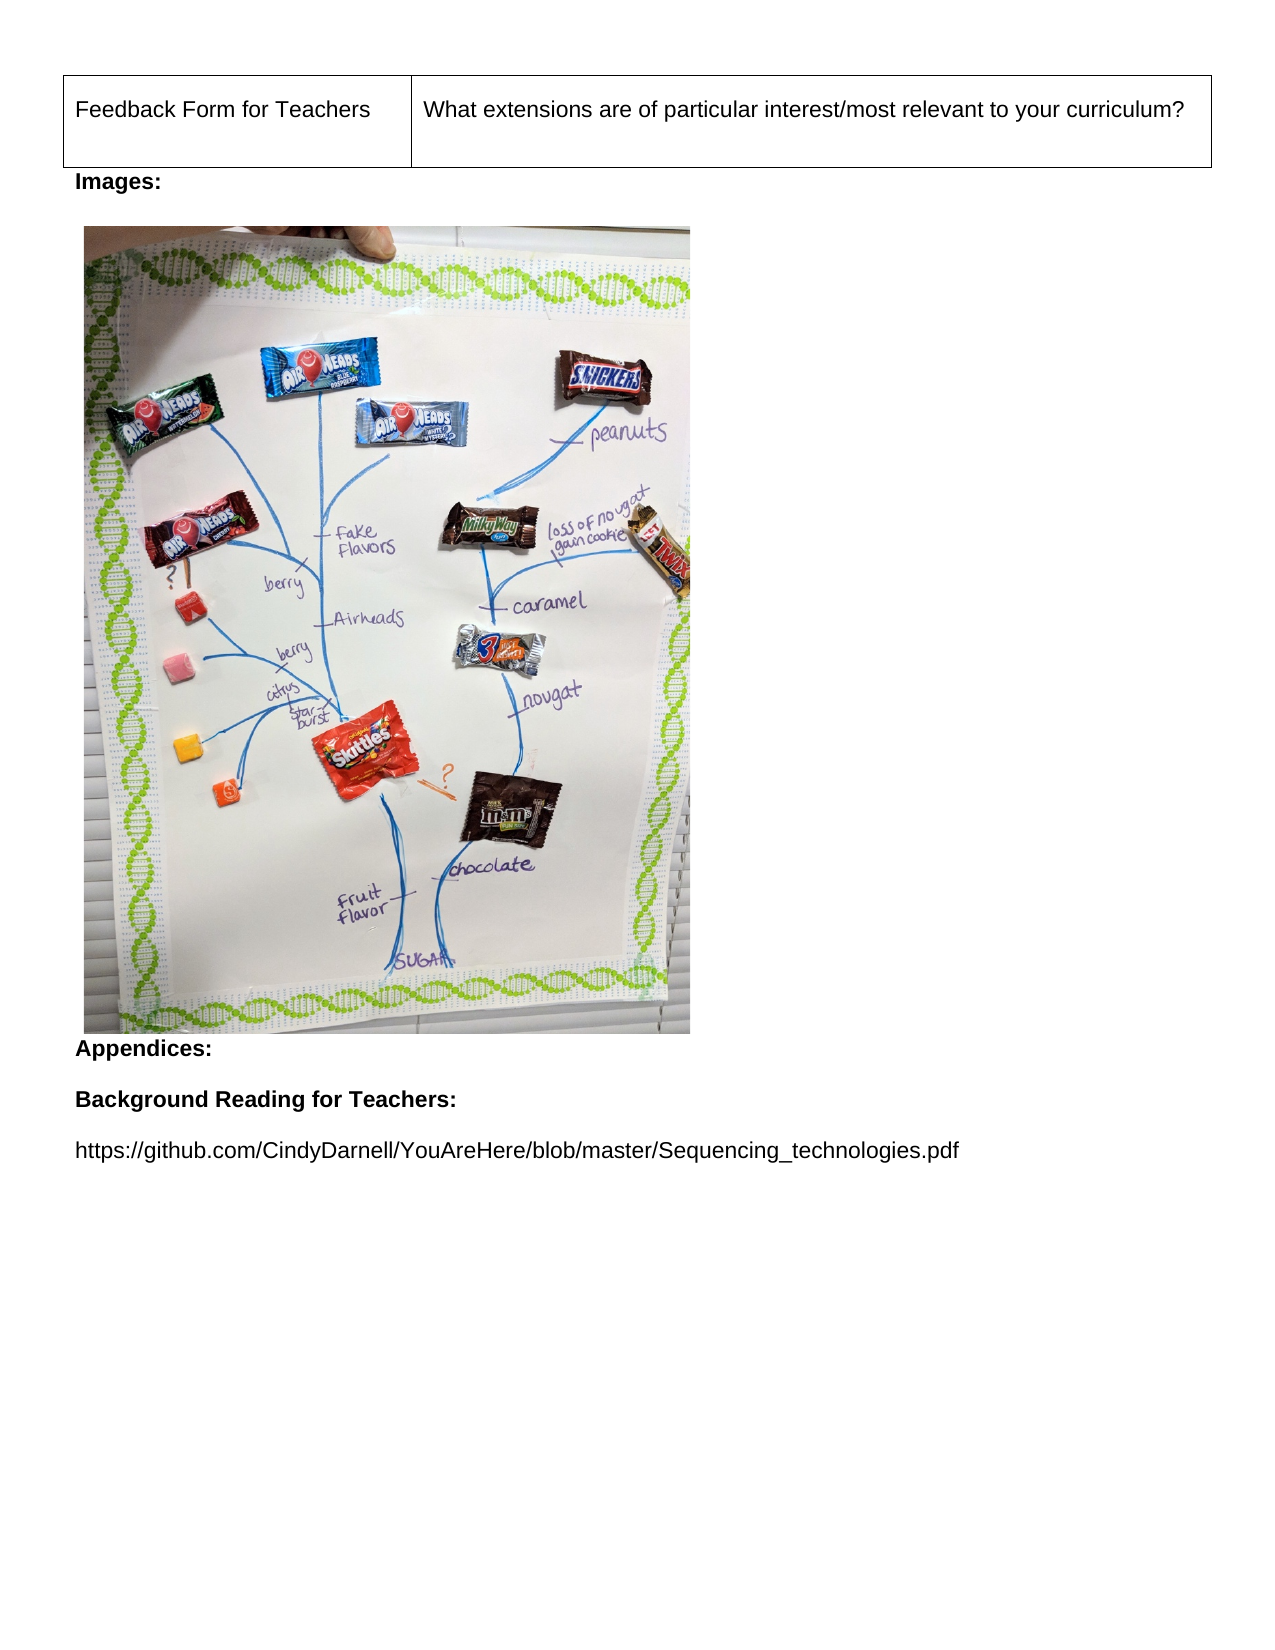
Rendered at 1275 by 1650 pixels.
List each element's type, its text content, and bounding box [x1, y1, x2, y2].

picture [83, 226, 691, 1034]
text Background Reading for Teachers: [75, 1086, 1200, 1113]
table_cell What extensions are of particular interest/most relevant to your curriculum? [412, 76, 1211, 167]
table_cell Feedback Form for Teachers [64, 76, 411, 167]
text Images: [75, 168, 1200, 194]
text Appendices: [75, 1035, 1200, 1062]
text https://github.com/CindyDarnell/YouAreHere/blob/master/Sequencing_technologies.pdf [75, 1137, 1200, 1164]
